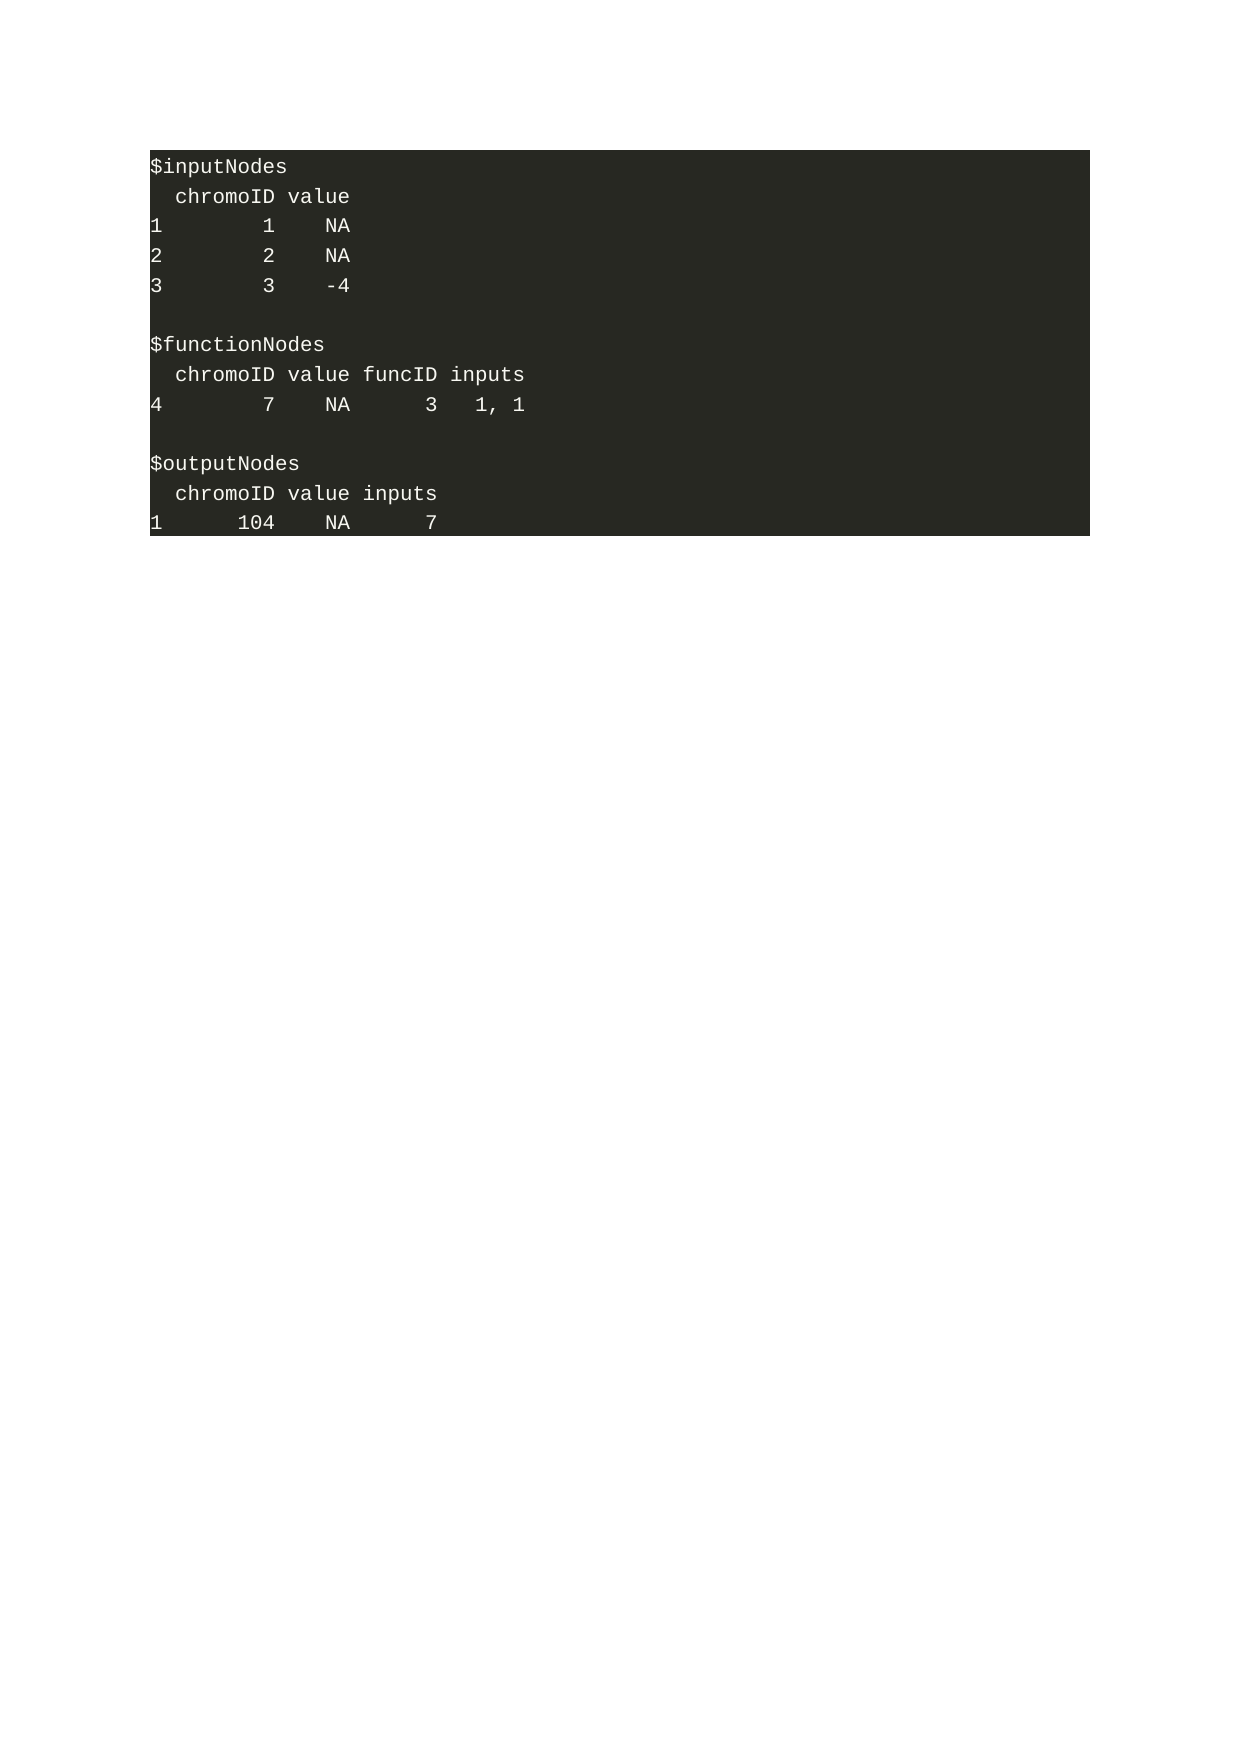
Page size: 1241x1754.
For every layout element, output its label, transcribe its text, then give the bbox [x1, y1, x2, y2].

text chromoID value funcID inputs [150, 358, 1090, 387]
text 4 7 NA 3 1, 1 [150, 387, 1090, 417]
text 1 104 NA 7 [150, 506, 1090, 536]
text $outputNodes [150, 447, 1090, 477]
text chromoID value [150, 180, 1090, 209]
text 3 3 -4 [150, 269, 1090, 298]
text 1 1 NA [150, 209, 1090, 239]
text $inputNodes [150, 150, 1090, 180]
text chromoID value inputs [150, 477, 1090, 506]
text $functionNodes [150, 328, 1090, 358]
text 2 2 NA [150, 239, 1090, 269]
